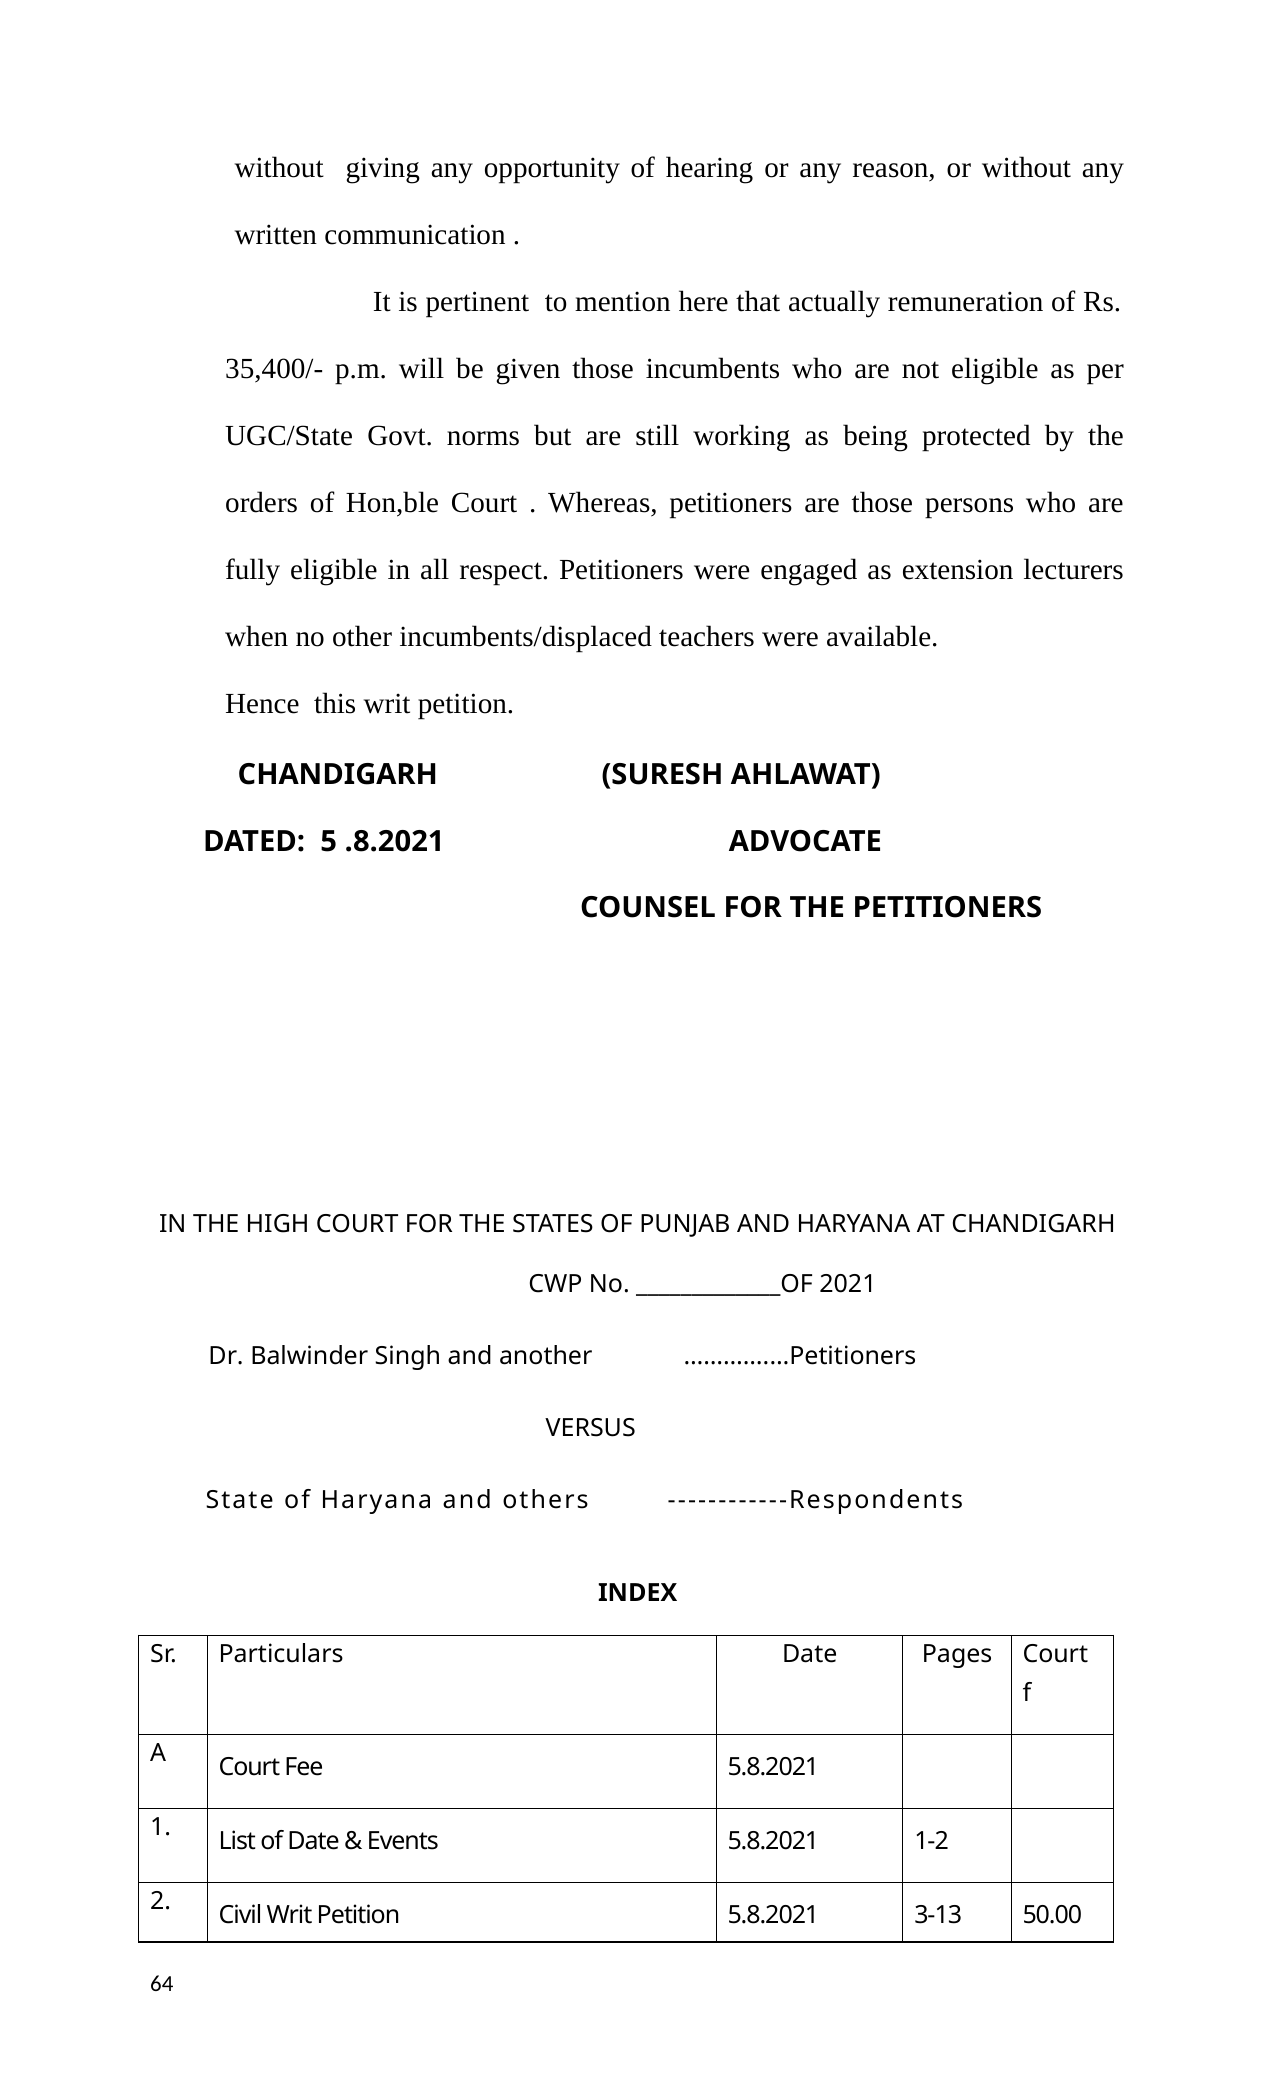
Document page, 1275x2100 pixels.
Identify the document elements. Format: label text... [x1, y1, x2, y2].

text DATED: 5 .8.2021 ADVOCATE [150, 820, 1125, 860]
table_cell 3-13 [903, 1883, 1011, 1941]
table_cell 5.8.2021 [717, 1735, 902, 1808]
table_cell [1012, 1809, 1113, 1882]
table_cell 5.8.2021 [717, 1883, 902, 1941]
text It is pertinent to mention here that actually remuneration of Rs. 35,400/- p.m. will be given those incumbents who are not eligible as per UGC/State Govt. norms but are still working as being protected by the orders of Hon,ble Court . Whereas, petitioners are those persons who are fully eligible in all respect. Petitioners were engaged as extension lecturers when no other incumbents/displaced teachers were available. [225, 284, 1125, 653]
table_header Court f [1012, 1636, 1113, 1733]
table_cell 1. [139, 1809, 207, 1882]
table_cell 50.00 [1012, 1883, 1113, 1941]
table_cell Court Fee [208, 1735, 716, 1808]
table_cell A [139, 1735, 207, 1808]
table_cell [1012, 1735, 1113, 1808]
table_header Sr. [139, 1636, 207, 1733]
table_cell 5.8.2021 [717, 1809, 902, 1882]
text State of Haryana and others ------------Respondents [162, 1481, 1125, 1516]
table_cell [903, 1735, 1011, 1808]
table_header Particulars [208, 1636, 716, 1733]
text COUNSEL FOR THE PETITIONERS [150, 887, 1125, 926]
text INDEX [150, 1574, 1125, 1609]
table_cell List of Date & Events [208, 1809, 716, 1882]
table_cell Civil Writ Petition [208, 1883, 716, 1941]
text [234, 150, 1125, 251]
text VERSUS [150, 1409, 1125, 1444]
text CHANDIGARH (SURESH AHLAWAT) [150, 754, 1125, 793]
text CWP No. _____________OF 2021 [150, 1266, 1125, 1300]
text Hence this writ petition. [225, 687, 1125, 720]
table_cell 1-2 [903, 1809, 1011, 1882]
table_header Pages [903, 1636, 1011, 1733]
text IN THE HIGH COURT FOR THE STATES OF PUNJAB AND HARYANA AT CHANDIGARH [150, 1206, 1125, 1240]
text Dr. Balwinder Singh and another ………….…Petitioners [150, 1338, 1125, 1372]
table_cell 2. [139, 1883, 207, 1941]
table_header Date [717, 1636, 902, 1733]
